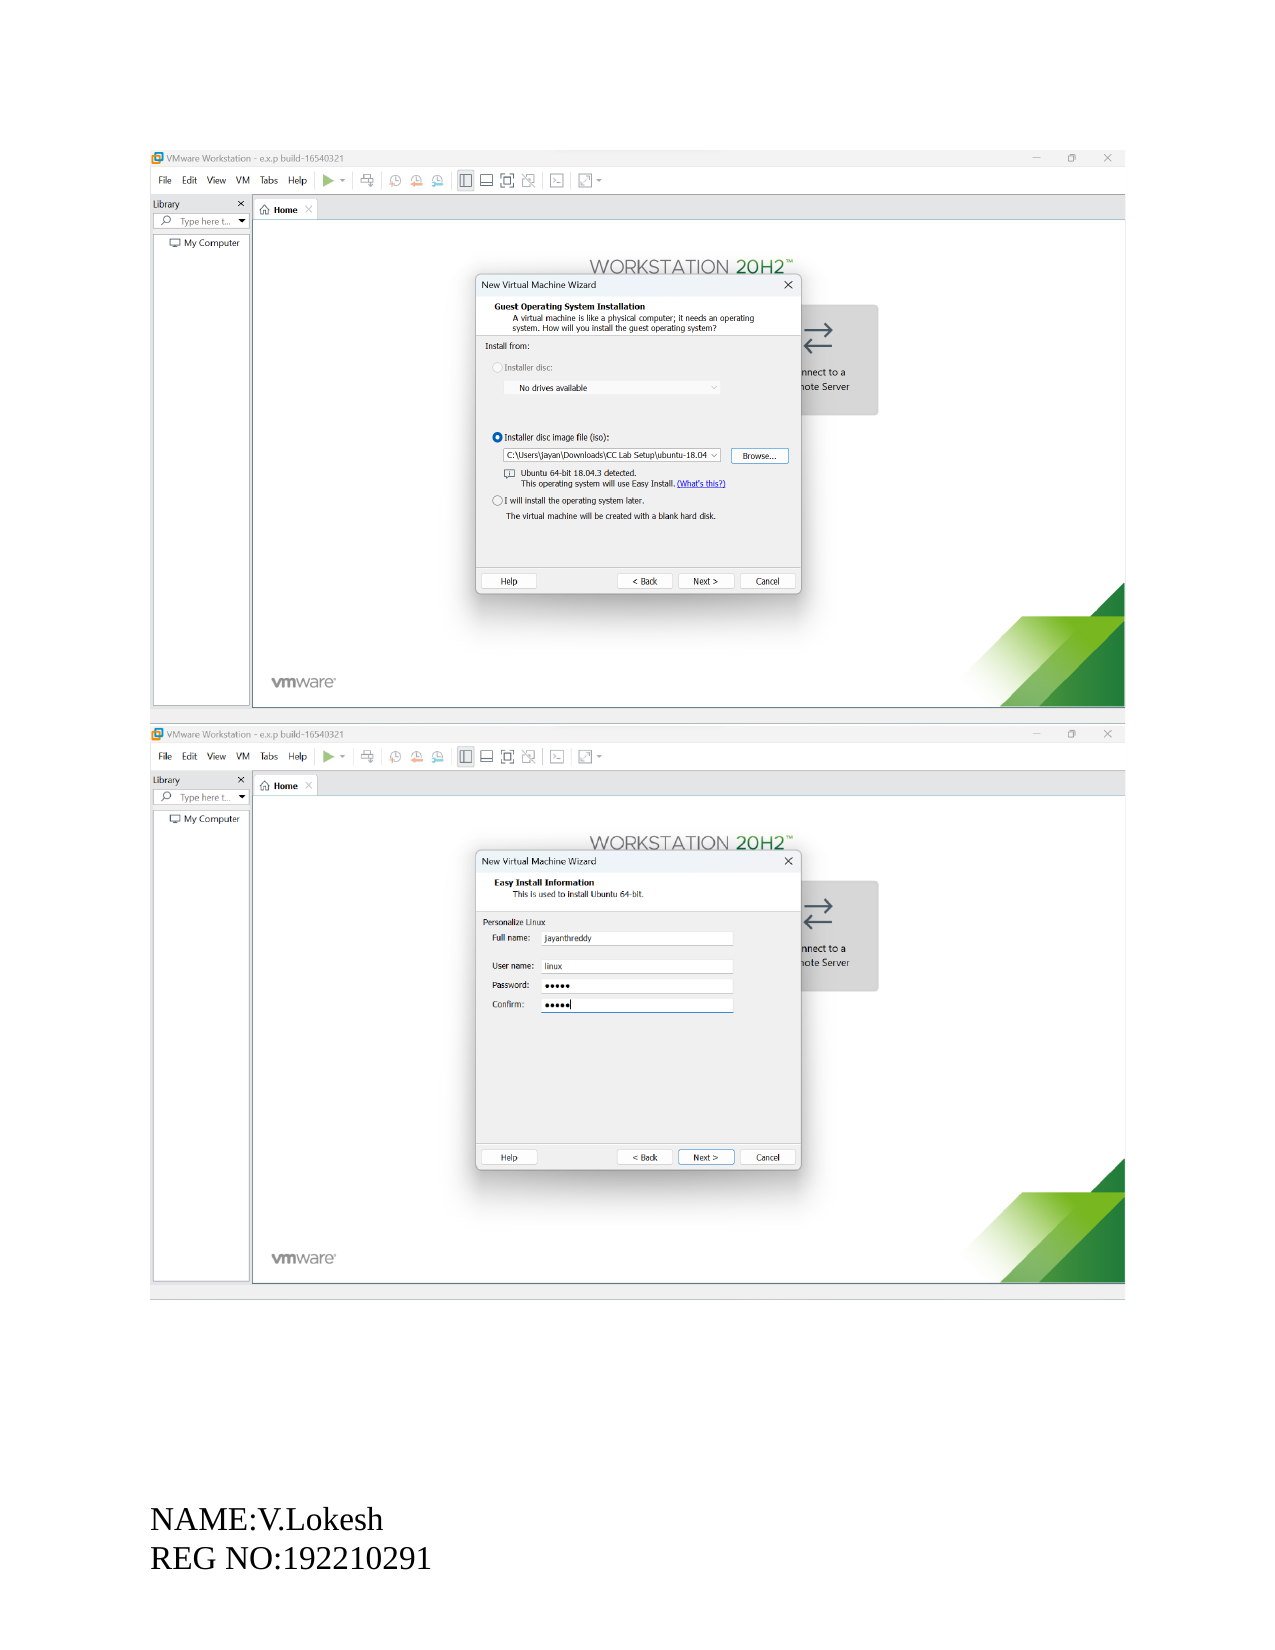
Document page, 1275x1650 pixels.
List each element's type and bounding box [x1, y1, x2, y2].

picture [150, 150, 1125, 724]
picture [150, 726, 1125, 1300]
